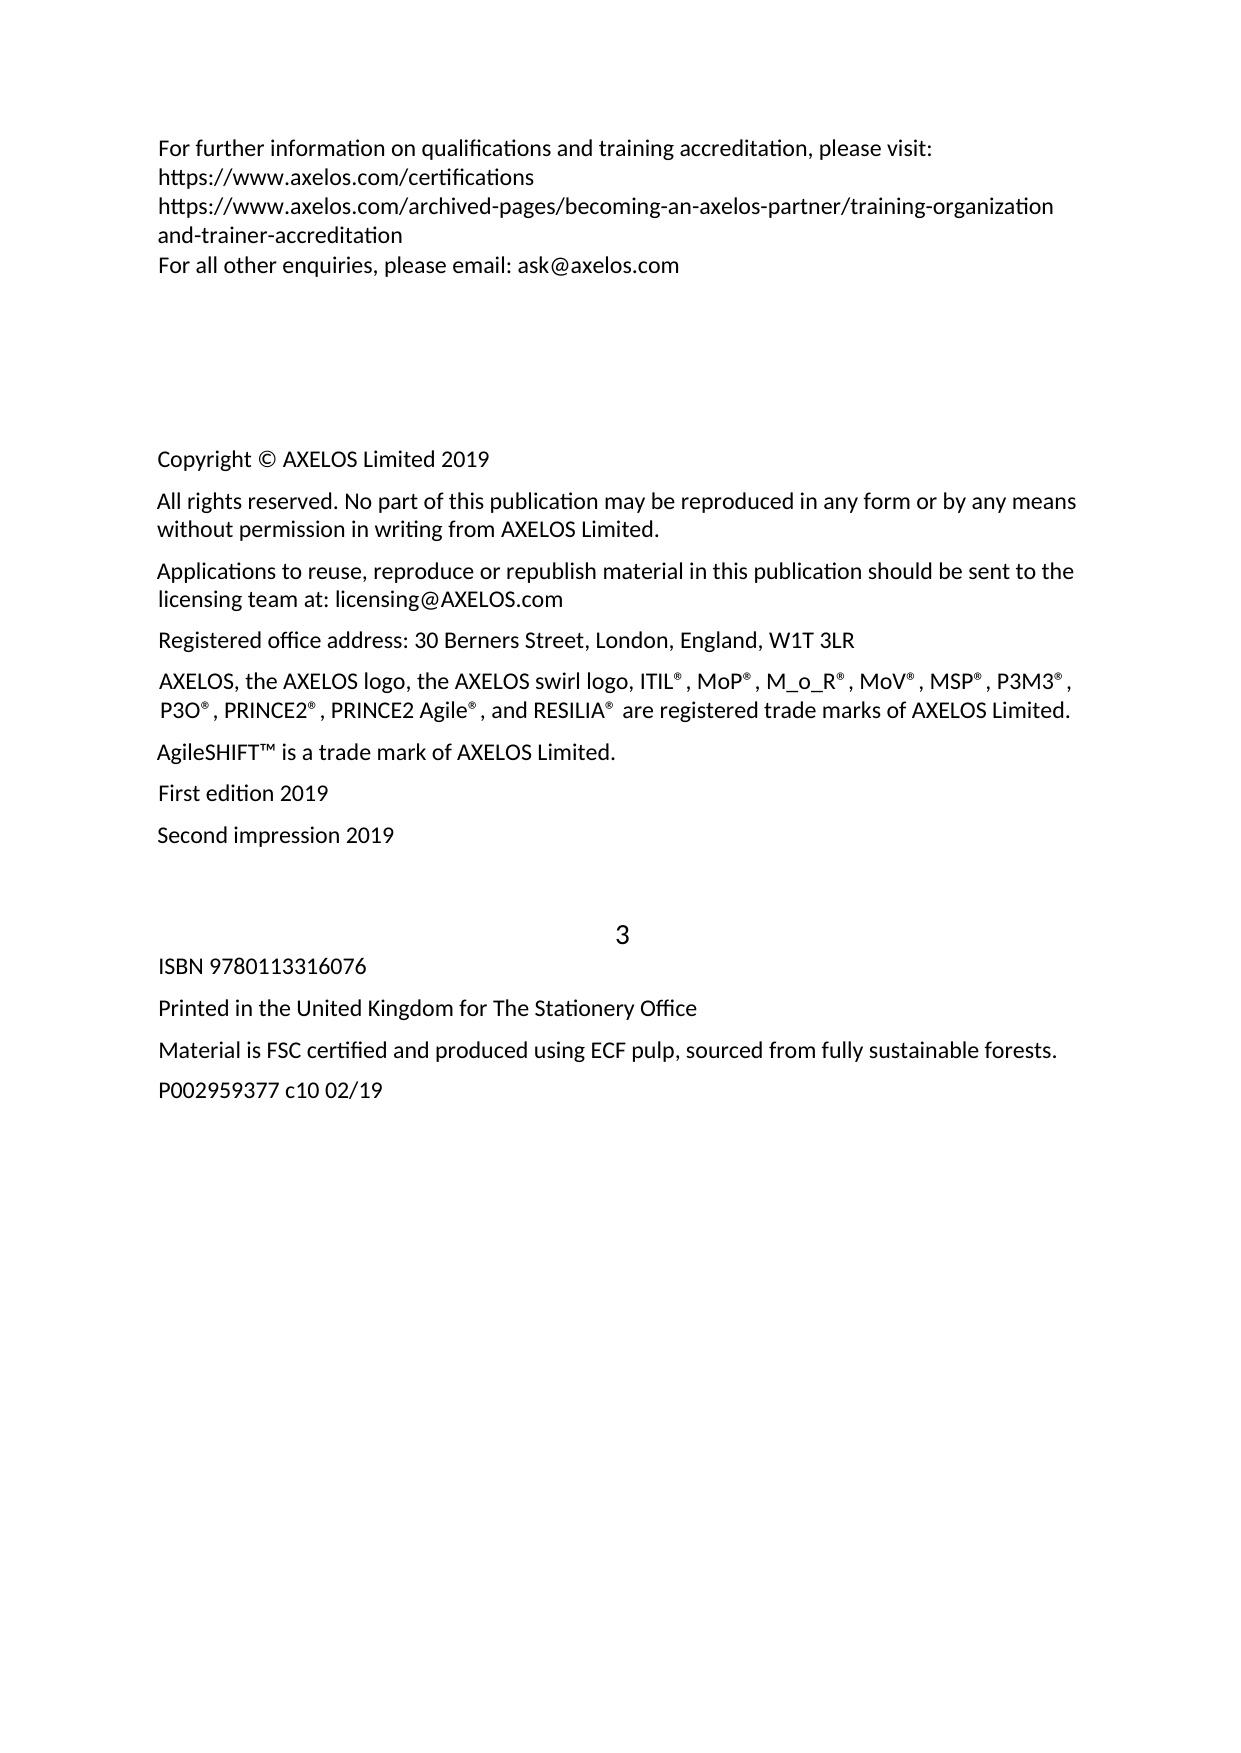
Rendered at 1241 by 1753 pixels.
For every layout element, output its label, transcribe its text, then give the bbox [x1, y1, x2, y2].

text Printed in the United Kingdom for The Stationery Office [158, 993, 1089, 1022]
text First edition 2019 [158, 778, 1089, 808]
text AgileSHIFT™ is a trade mark of AXELOS Limited. [157, 737, 1089, 766]
text Registered office address: 30 Berners Street, London, England, W1T 3LR [158, 625, 1089, 654]
text Copyright © AXELOS Limited 2019 [157, 444, 1089, 474]
text 3 [156, 916, 1089, 951]
text ISBN 9780113316076 [158, 951, 1089, 981]
text For all other enquiries, please email: ask@axelos.com [158, 250, 1089, 279]
text Material is FSC certified and produced using ECF pulp, sourced from fully sustainable forests. P002959377 c10 02/19 [158, 1035, 1061, 1105]
text For further information on qualifications and training accreditation, please visit: https://www.axelos.com/certifications [158, 133, 937, 191]
text https://www.axelos.com/archived-pages/becoming-an-axelos-partner/training-organization and-trainer-accreditation [157, 192, 1063, 249]
text Applications to reuse, reproduce or republish material in this publication should be sent to the licensing team at: licensing@AXELOS.com [157, 556, 1082, 614]
text Second impression 2019 [157, 820, 1089, 849]
text All rights reserved. No part of this publication may be reproduced in any form or by any means without permission in writing from AXELOS Limited. [157, 486, 1083, 543]
text AXELOS, the AXELOS logo, the AXELOS swirl logo, ITIL®, MoP®, M_o_R®, MoV®, MSP®, P3M3®, P3O®, PRINCE2®, PRINCE2 Agile®, and RESILIA® are registered trade marks of AXELOS Limited. [157, 667, 1075, 724]
